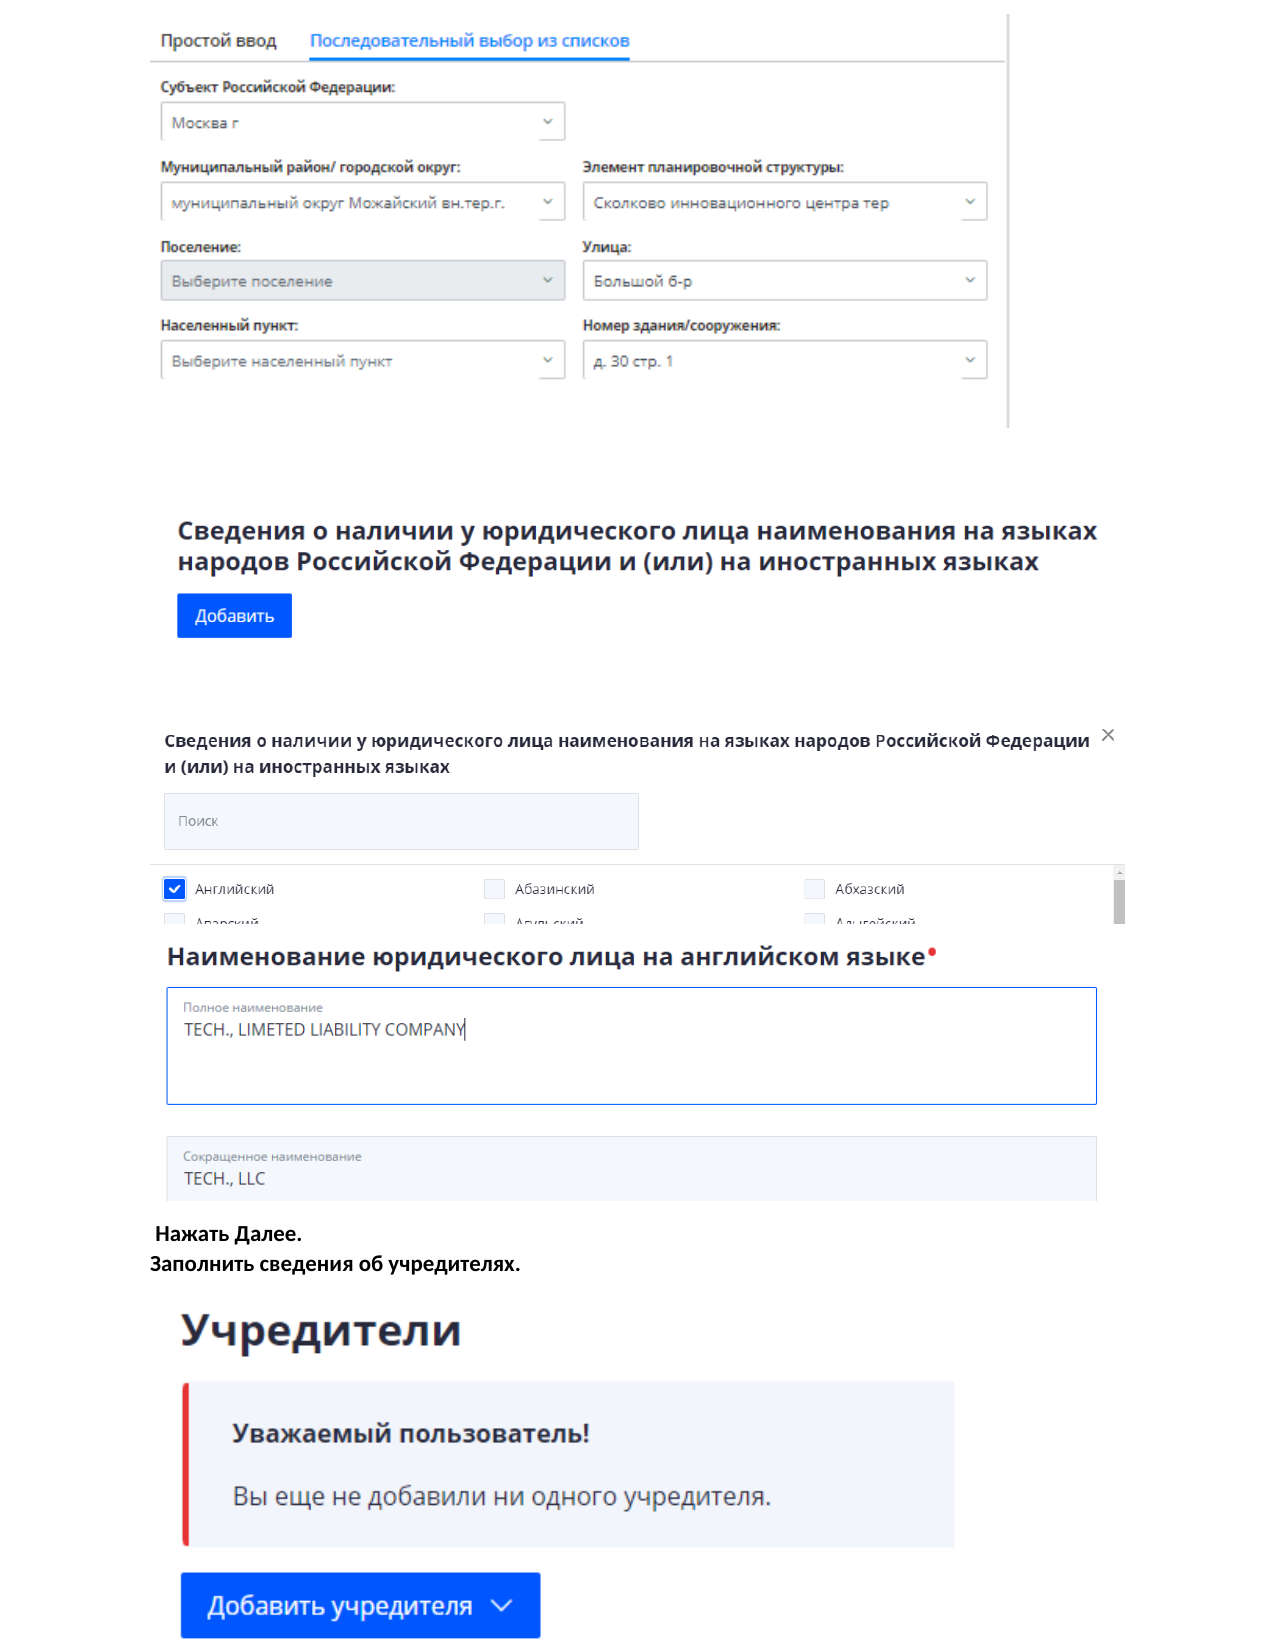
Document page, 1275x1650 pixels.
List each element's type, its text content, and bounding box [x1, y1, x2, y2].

picture [150, 1296, 955, 1643]
picture [150, 493, 1125, 658]
picture [150, 942, 1125, 1201]
picture [150, 723, 1125, 924]
text Нажать Далее. [150, 1219, 1125, 1247]
text Заполнить сведения об учредителях. [150, 1249, 1125, 1277]
picture [150, 14, 1010, 428]
